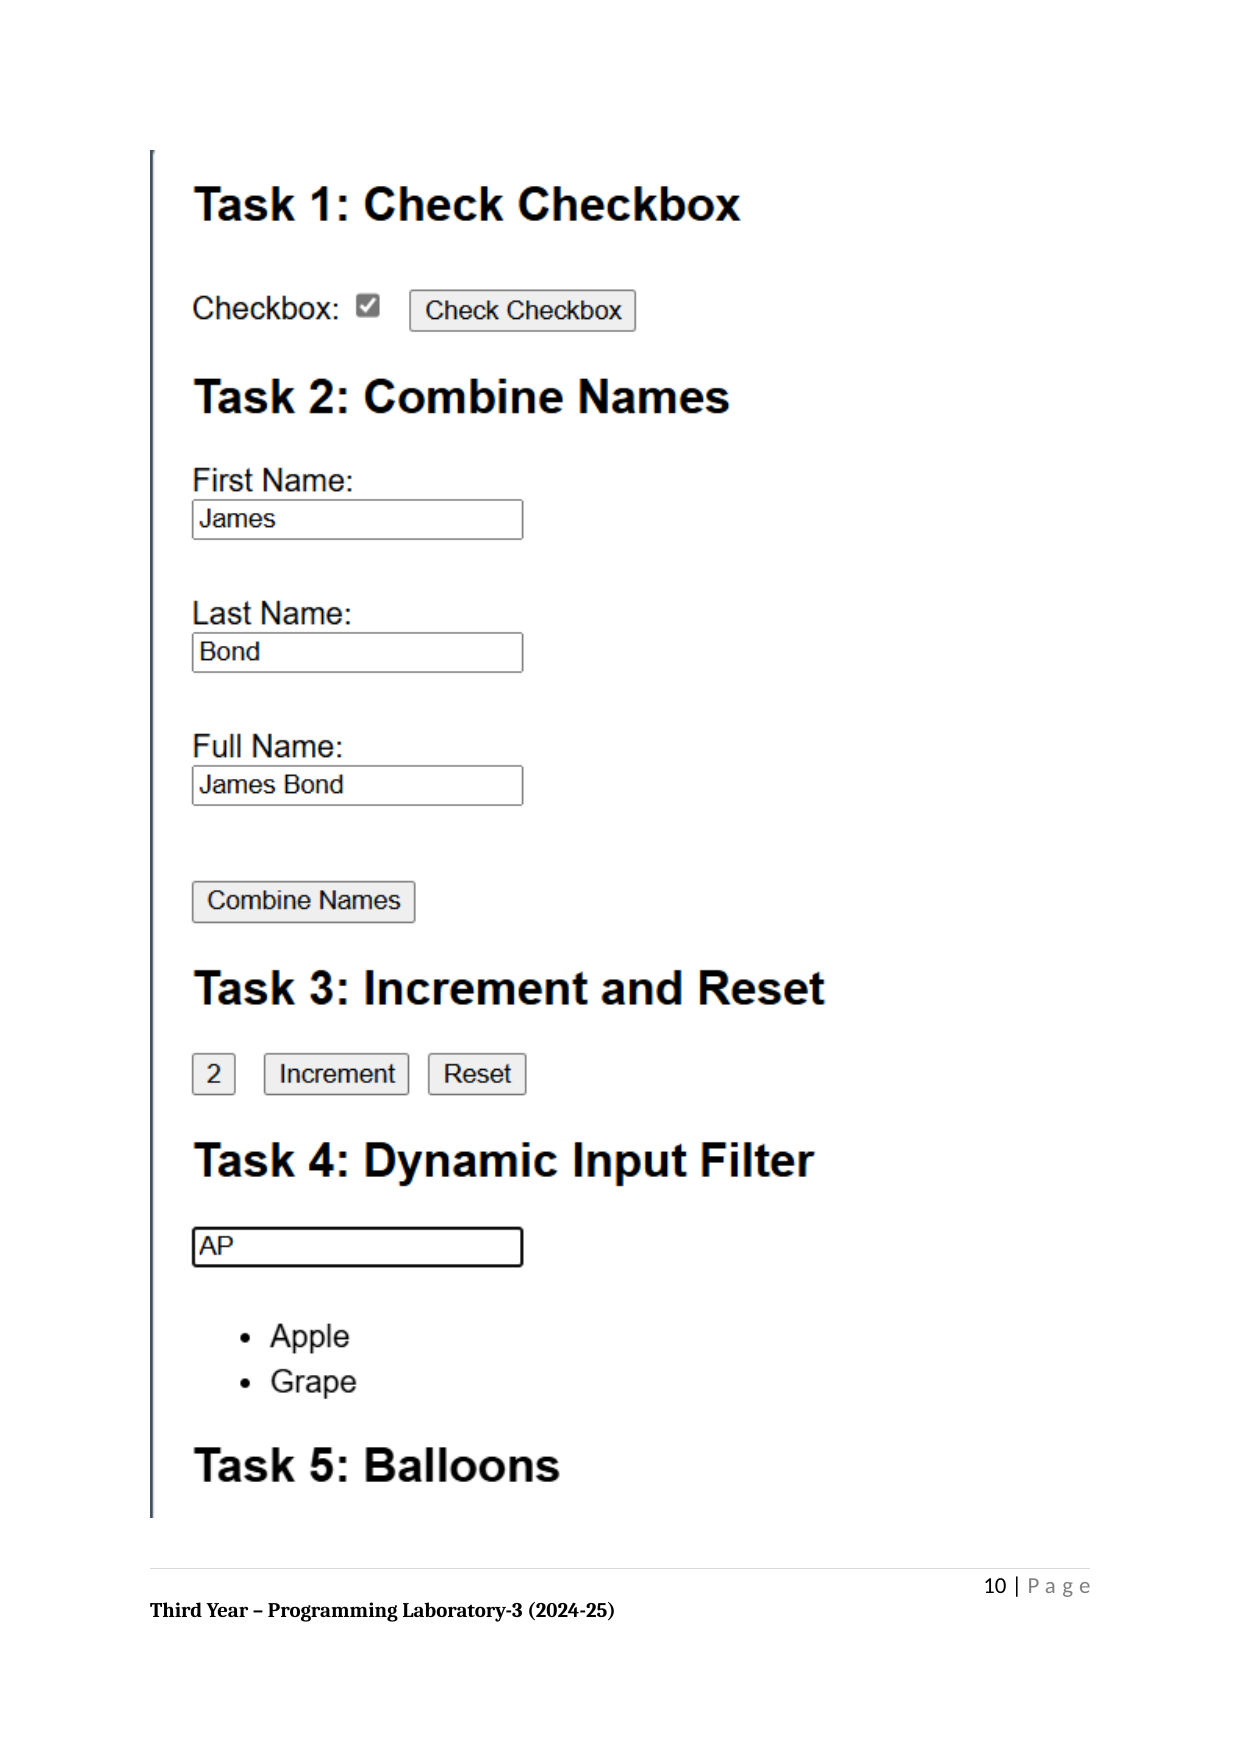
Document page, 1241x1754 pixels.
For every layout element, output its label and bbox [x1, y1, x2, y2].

picture [150, 150, 949, 1518]
